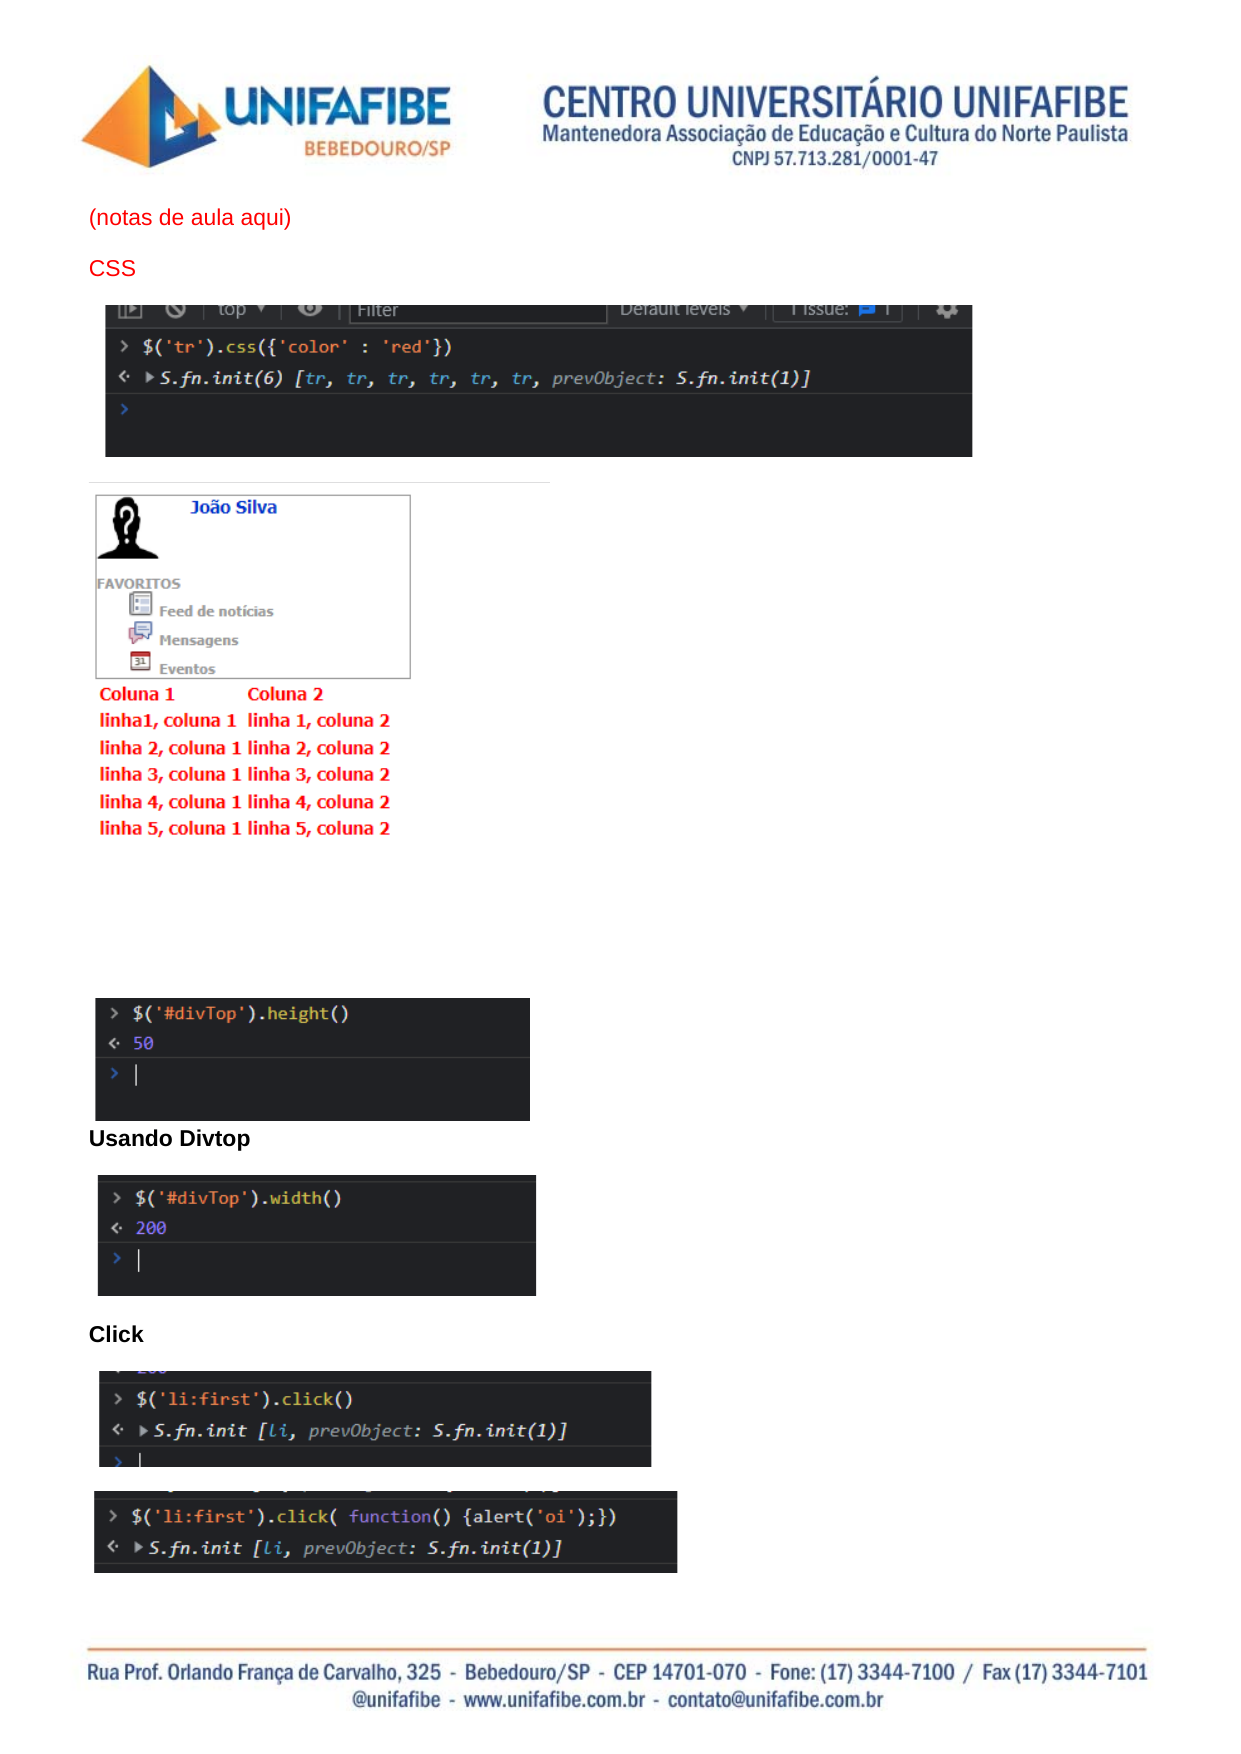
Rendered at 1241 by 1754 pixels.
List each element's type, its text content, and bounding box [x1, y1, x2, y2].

text Click [89, 1321, 1152, 1347]
picture [63, 55, 1147, 183]
picture [88, 998, 530, 1121]
picture [88, 305, 973, 457]
picture [88, 1491, 678, 1573]
picture [88, 1175, 537, 1296]
picture [88, 1371, 652, 1467]
text (notas de aula aqui) [89, 204, 1152, 230]
text CSS [89, 255, 1152, 281]
picture [88, 482, 550, 974]
picture [50, 1607, 1165, 1733]
